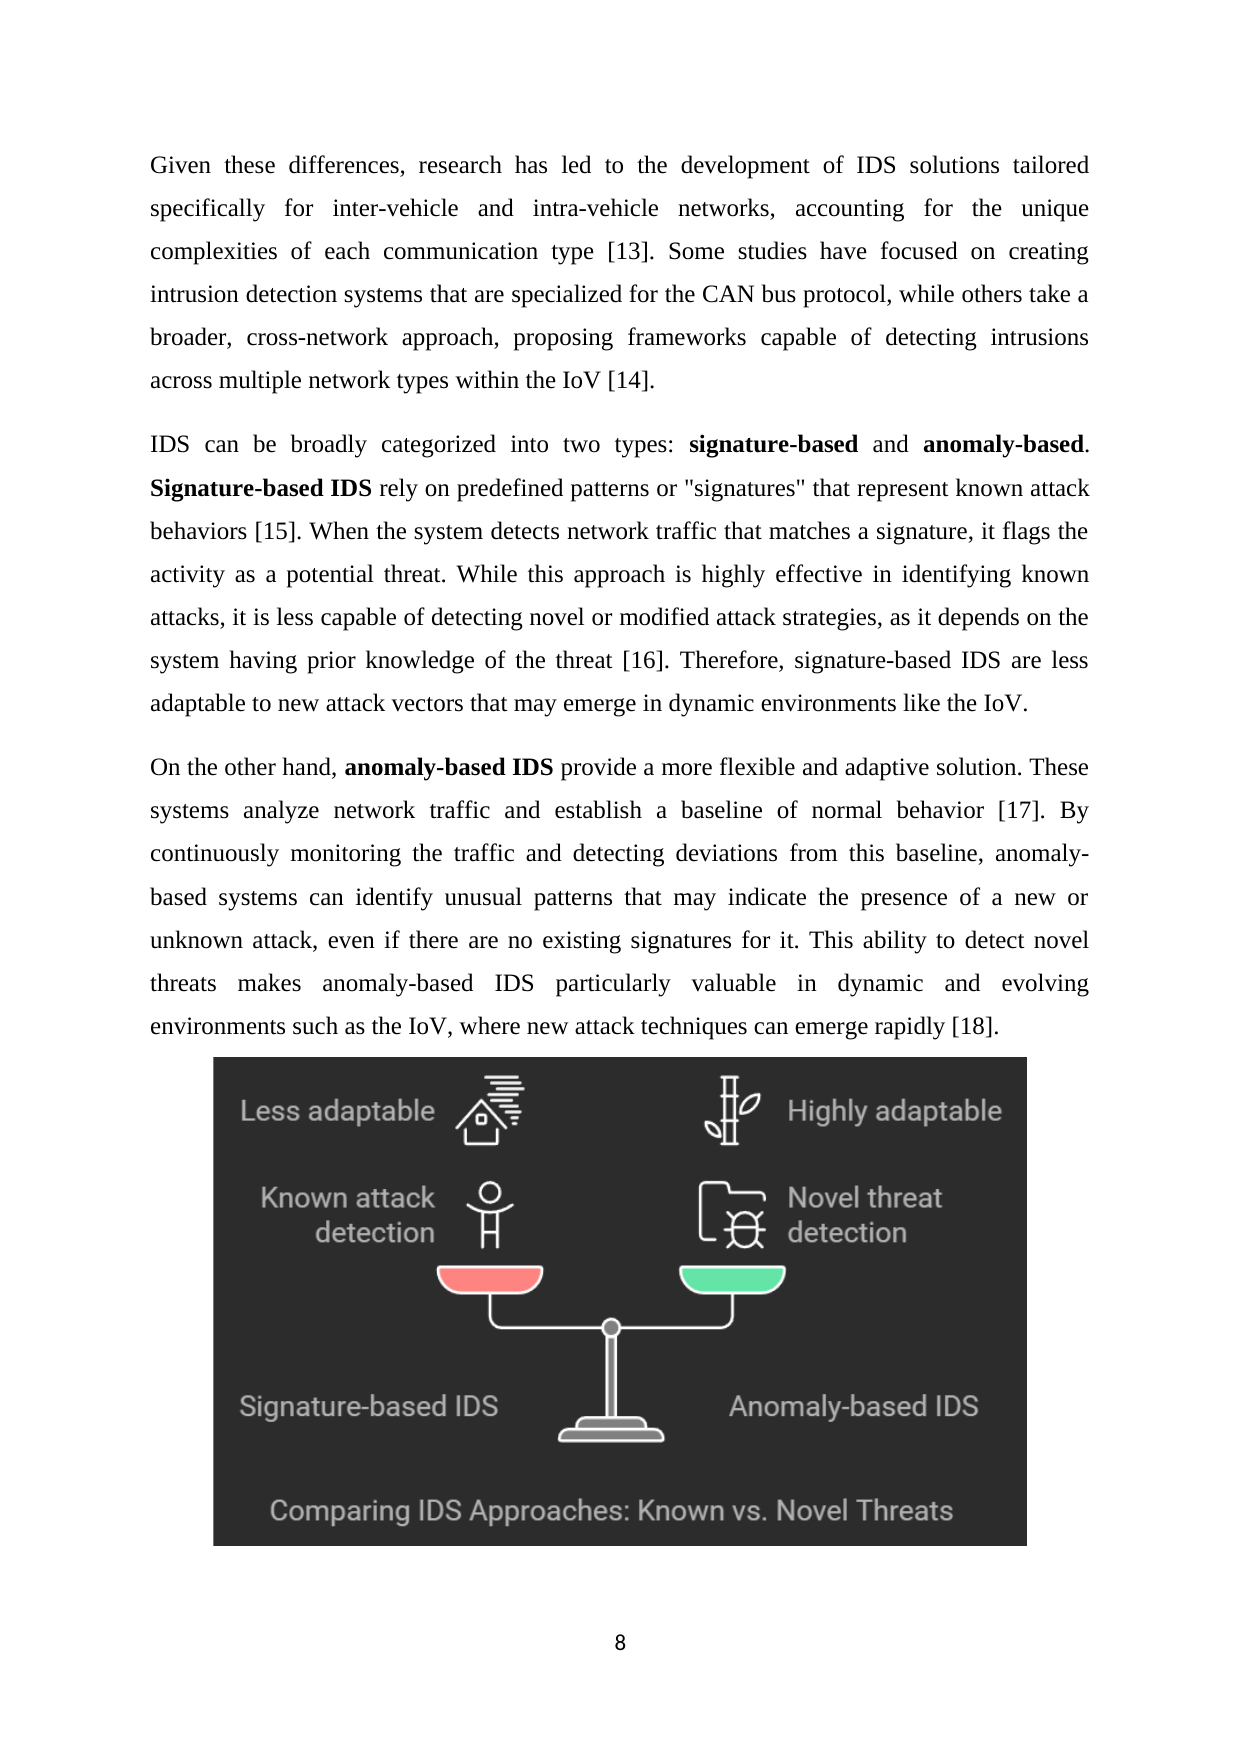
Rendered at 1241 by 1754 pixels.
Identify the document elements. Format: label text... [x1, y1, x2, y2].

text On the other hand, anomaly-based IDS provide a more flexible and adaptive solution. These systems analyze network traffic and establish a baseline of normal behavior [17]. By continuously monitoring the traffic and detecting deviations from this baseline, anomaly-based systems can identify unusual patterns that may indicate the presence of a new or unknown attack, even if there are no existing signatures for it. This ability to detect novel threats makes anomaly-based IDS particularly valuable in dynamic and evolving environments such as the IoV, where new attack techniques can emerge rapidly [18]. [150, 752, 1090, 1040]
picture [213, 1057, 1027, 1546]
text Given these differences, research has led to the development of IDS solutions tailored specifically for inter-vehicle and intra-vehicle networks, accounting for the unique complexities of each communication type [13]. Some studies have focused on creating intrusion detection systems that are specialized for the CAN bus protocol, while others take a broader, cross-network approach, proposing frameworks capable of detecting intrusions across multiple network types within the IoV [14]. [150, 150, 1090, 394]
text IDS can be broadly categorized into two types: signature-based and anomaly-based. Signature-based IDS rely on predefined patterns or "signatures" that represent known attack behaviors [15]. When the system detects network traffic that matches a signature, it flags the activity as a potential threat. While this approach is highly effective in identifying known attacks, it is less capable of detecting novel or modified attack strategies, as it depends on the system having prior knowledge of the threat [16]. Therefore, signature-based IDS are less adaptable to new attack vectors that may emerge in dynamic environments like the IoV. [150, 429, 1090, 717]
